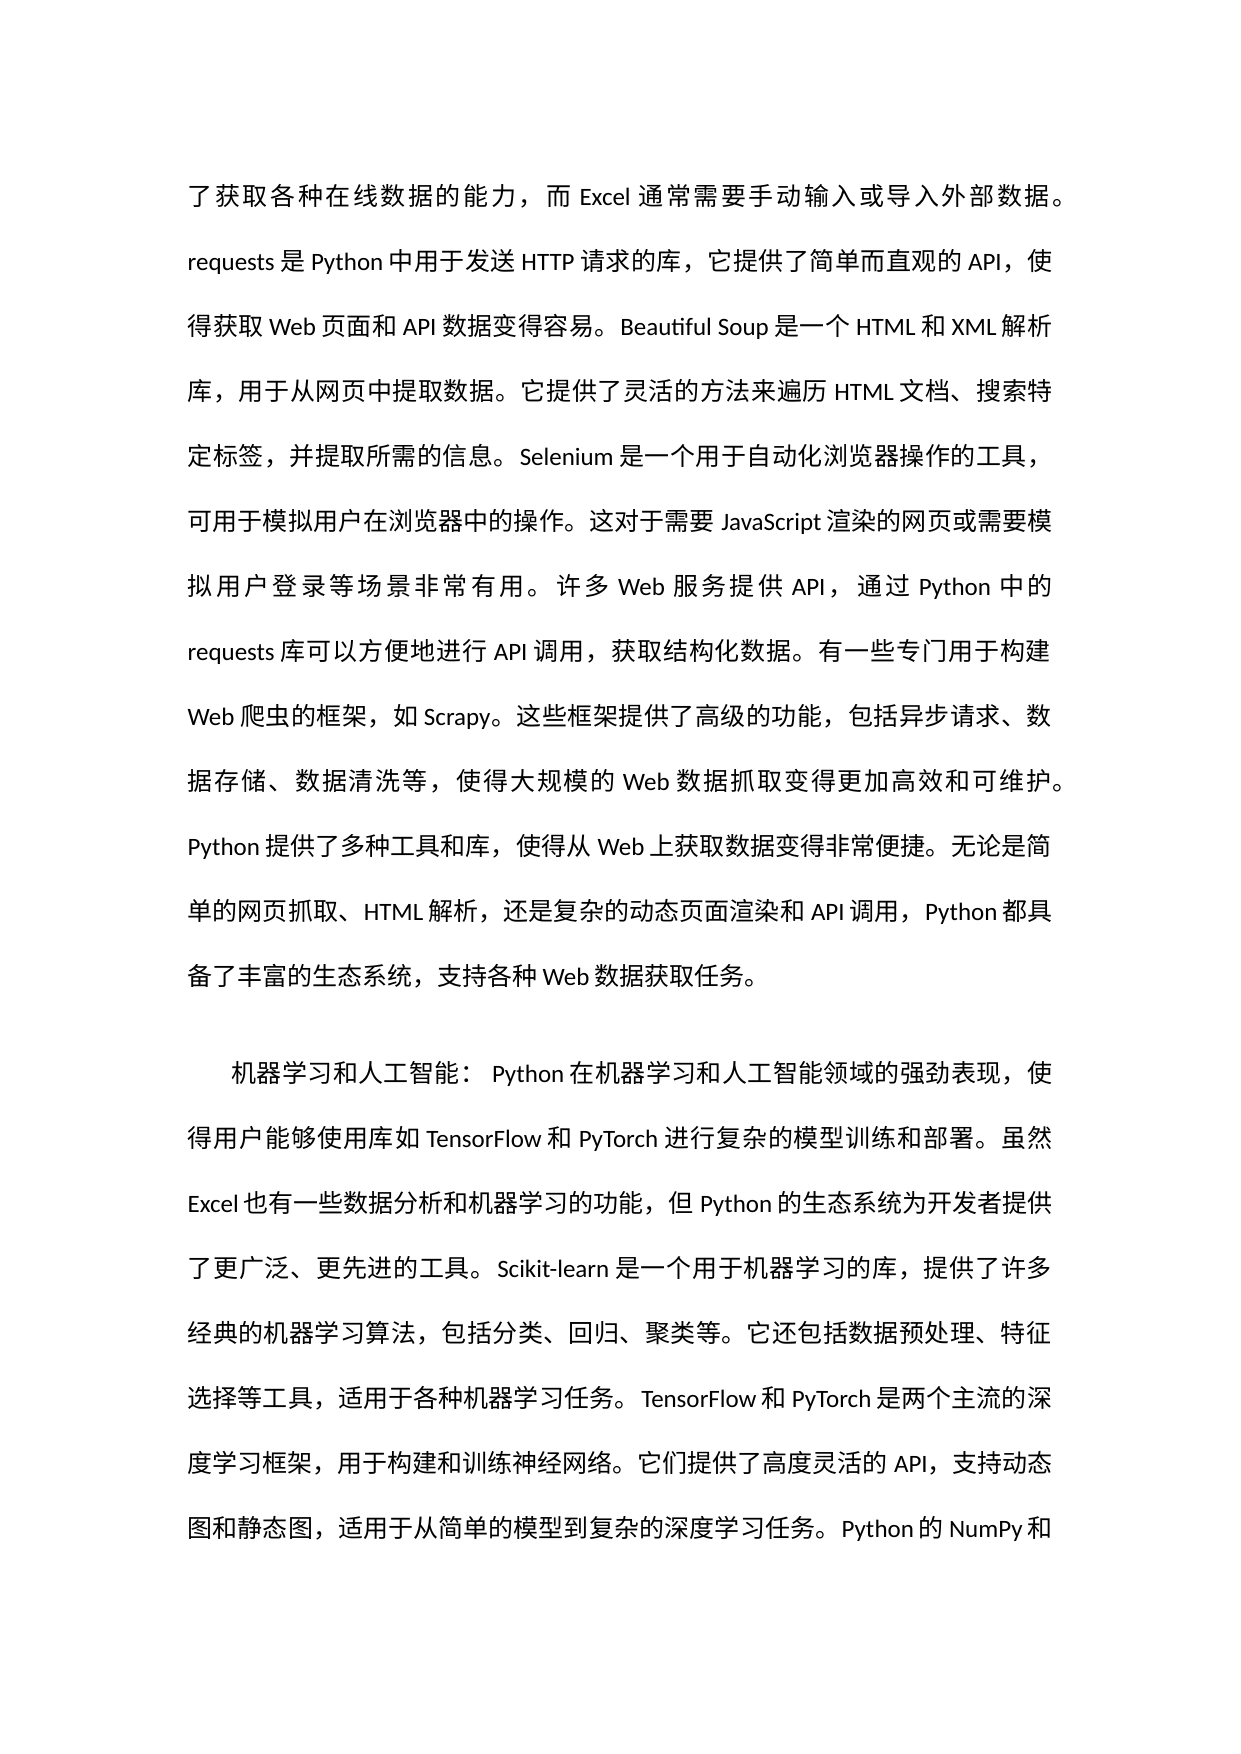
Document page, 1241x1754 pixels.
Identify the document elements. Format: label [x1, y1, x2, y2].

text [187, 162, 1053, 1007]
text [187, 1039, 1053, 1559]
